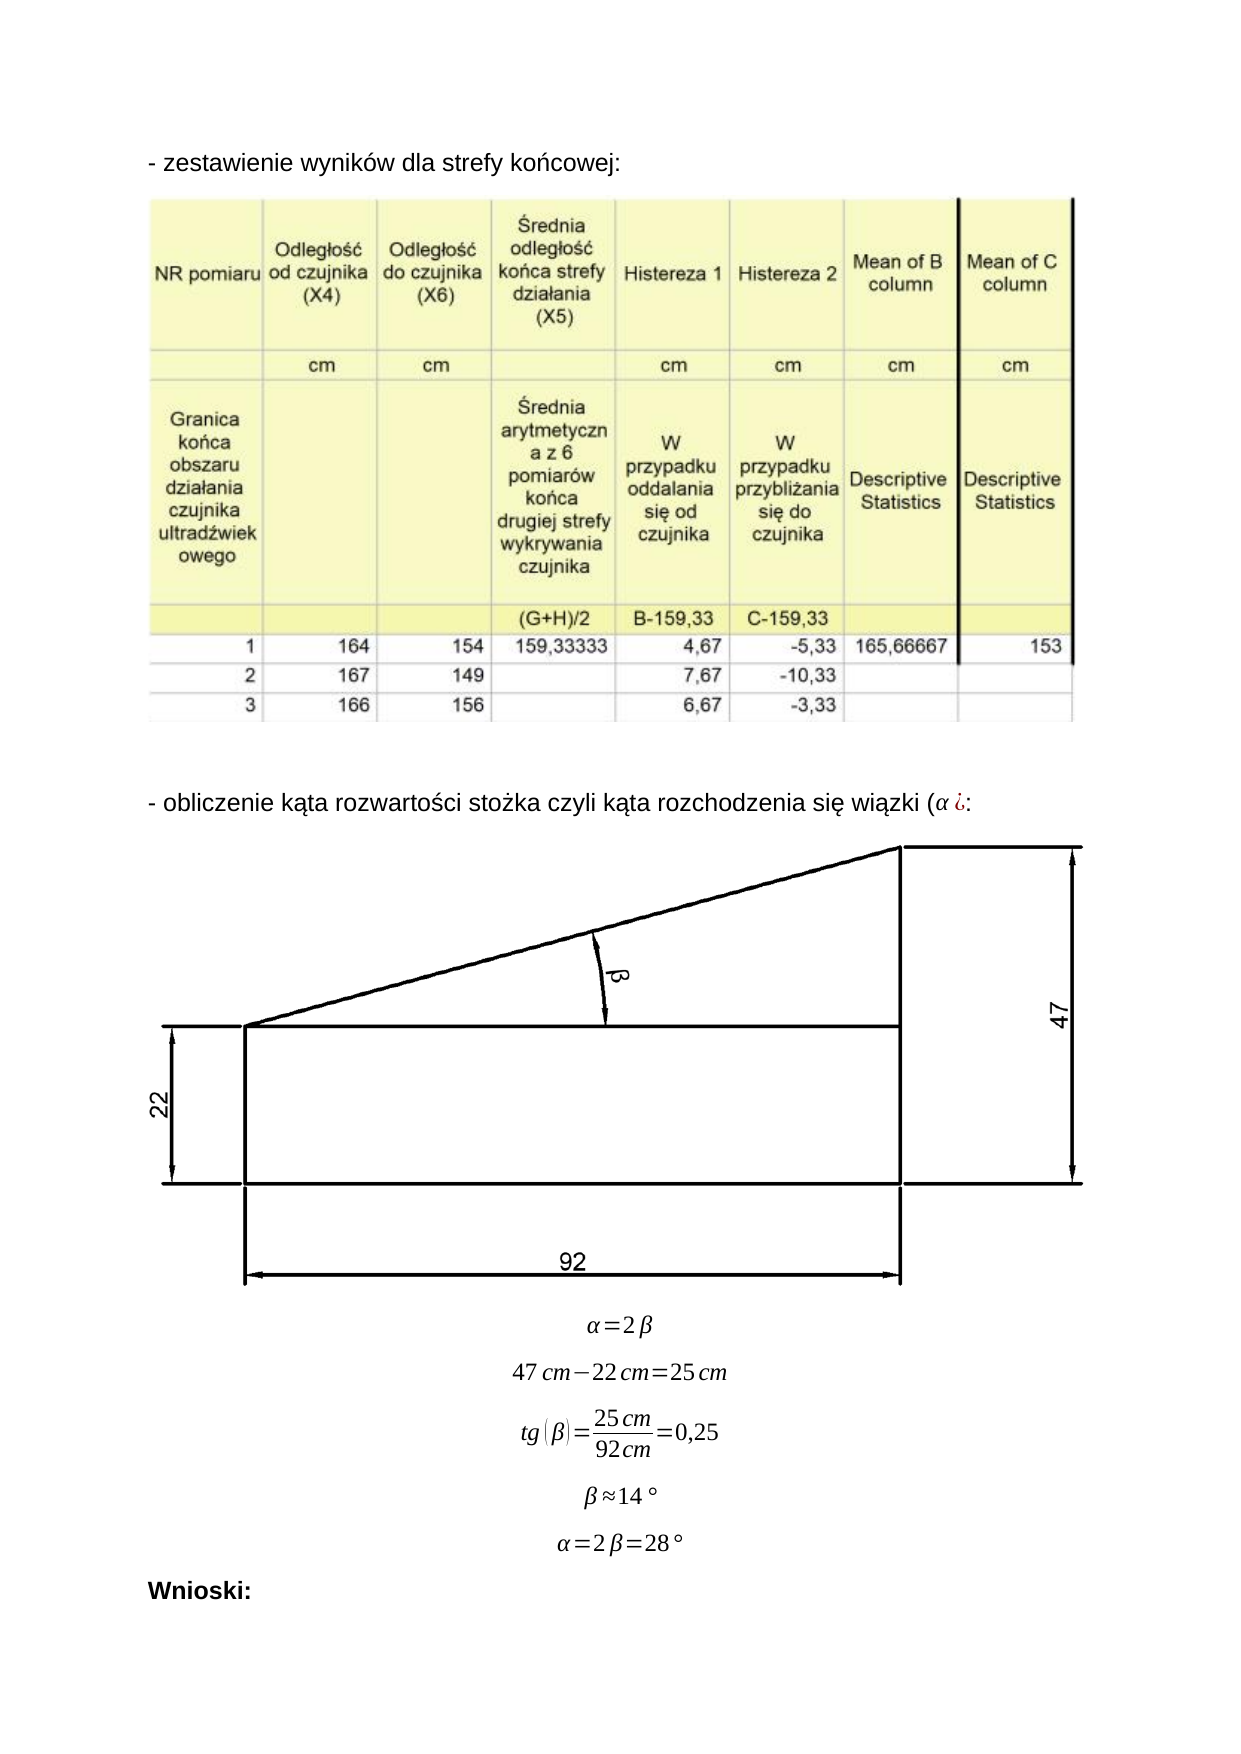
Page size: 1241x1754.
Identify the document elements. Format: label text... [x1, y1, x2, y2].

picture [147, 835, 1093, 1293]
text - obliczenie kąta rozwartości stożka czyli kąta rozchodzenia się wiązki (: [148, 788, 1093, 817]
text - zestawienie wyników dla strefy końcowej: [148, 148, 1093, 176]
text Wnioski: [148, 1576, 1093, 1605]
picture [147, 195, 1076, 722]
